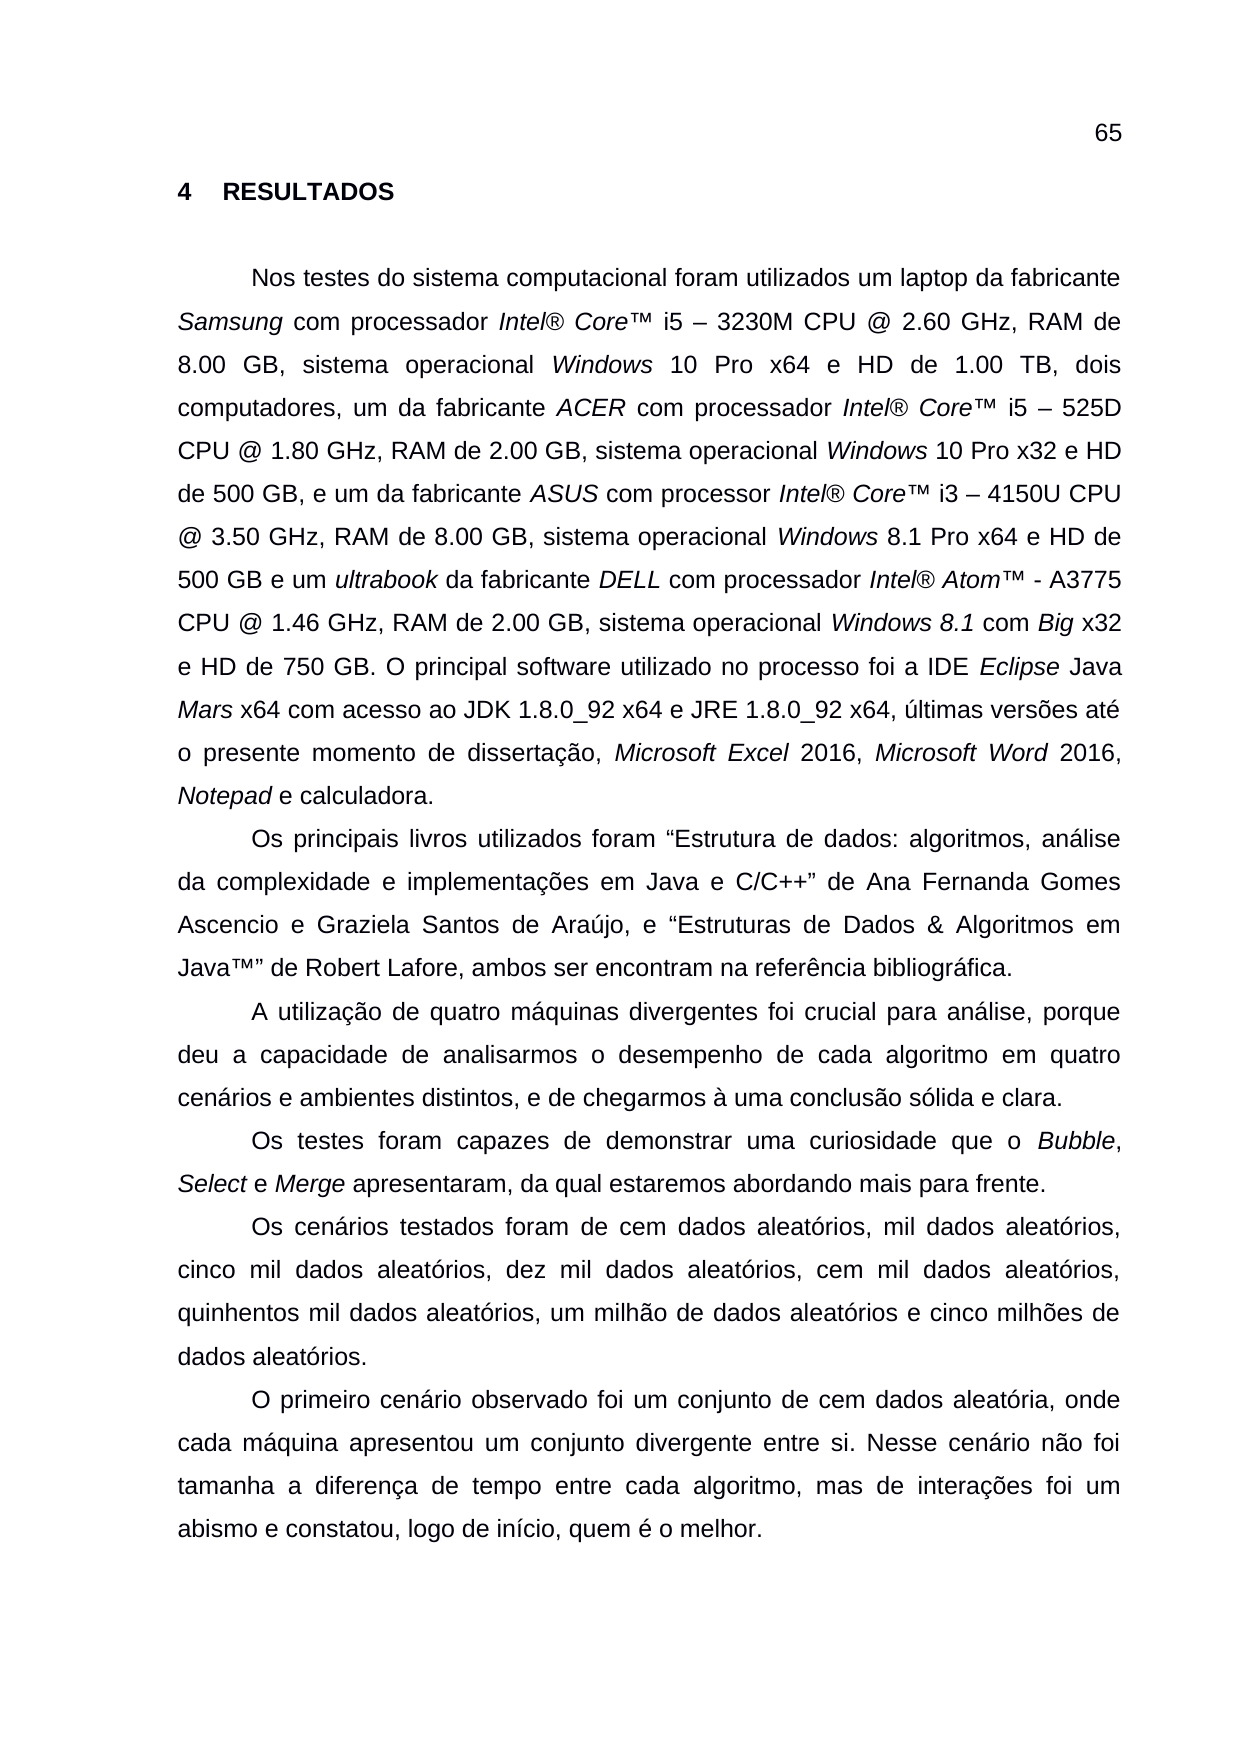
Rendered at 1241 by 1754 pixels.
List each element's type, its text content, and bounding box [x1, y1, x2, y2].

text Os cenários testados foram de cem dados aleatórios, mil dados aleatórios, cinco mil dados aleatórios, dez mil dados aleatórios, cem mil dados aleatórios, quinhentos mil dados aleatórios, um milhão de dados aleatórios e cinco milhões de dados aleatórios. [177, 1212, 1122, 1370]
text Os principais livros utilizados foram “Estrutura de dados: algoritmos, análise da complexidade e implementações em Java e C/C++” de Ana Fernanda Gomes Ascencio e Graziela Santos de Araújo, e “Estruturas de Dados & Algoritmos em Java™” de Robert Lafore, ambos ser encontram na referência bibliográfica. [177, 824, 1122, 982]
text Os testes foram capazes de demonstrar uma curiosidade que o Bubble, Select e Merge apresentaram, da qual estaremos abordando mais para frente. [177, 1126, 1122, 1198]
subtitle RESULTADOS [177, 177, 1122, 206]
text O primeiro cenário observado foi um conjunto de cem dados aleatória, onde cada máquina apresentou um conjunto divergente entre si. Nesse cenário não foi tamanha a diferença de tempo entre cada algoritmo, mas de interações foi um abismo e constatou, logo de início, quem é o melhor. [177, 1385, 1122, 1543]
text Nos testes do sistema computacional foram utilizados um laptop da fabricante Samsung com processador Intel® Core™ i5 – 3230M CPU @ 2.60 GHz, RAM de 8.00 GB, sistema operacional Windows 10 Pro x64 e HD de 1.00 TB, dois computadores, um da fabricante ACER com processador Intel® Core™ i5 – 525D CPU @ 1.80 GHz, RAM de 2.00 GB, sistema operacional Windows 10 Pro x32 e HD de 500 GB, e um da fabricante ASUS com processor Intel® Core™ i3 – 4150U CPU @ 3.50 GHz, RAM de 8.00 GB, sistema operacional Windows 8.1 Pro x64 e HD de 500 GB e um ultrabook da fabricante DELL com processador Intel® Atom™ - A3775 CPU @ 1.46 GHz, RAM de 2.00 GB, sistema operacional Windows 8.1 com Big x32 e HD de 750 GB. O principal software utilizado no processo foi a IDE Eclipse Java Mars x64 com acesso ao JDK 1.8.0_92 x64 e JRE 1.8.0_92 x64, últimas versões até o presente momento de dissertação, Microsoft Excel 2016, Microsoft Word 2016, Notepad e calculadora. [177, 263, 1122, 810]
text A utilização de quatro máquinas divergentes foi crucial para análise, porque deu a capacidade de analisarmos o desempenho de cada algoritmo em quatro cenários e ambientes distintos, e de chegarmos à uma conclusão sólida e clara. [177, 997, 1122, 1112]
